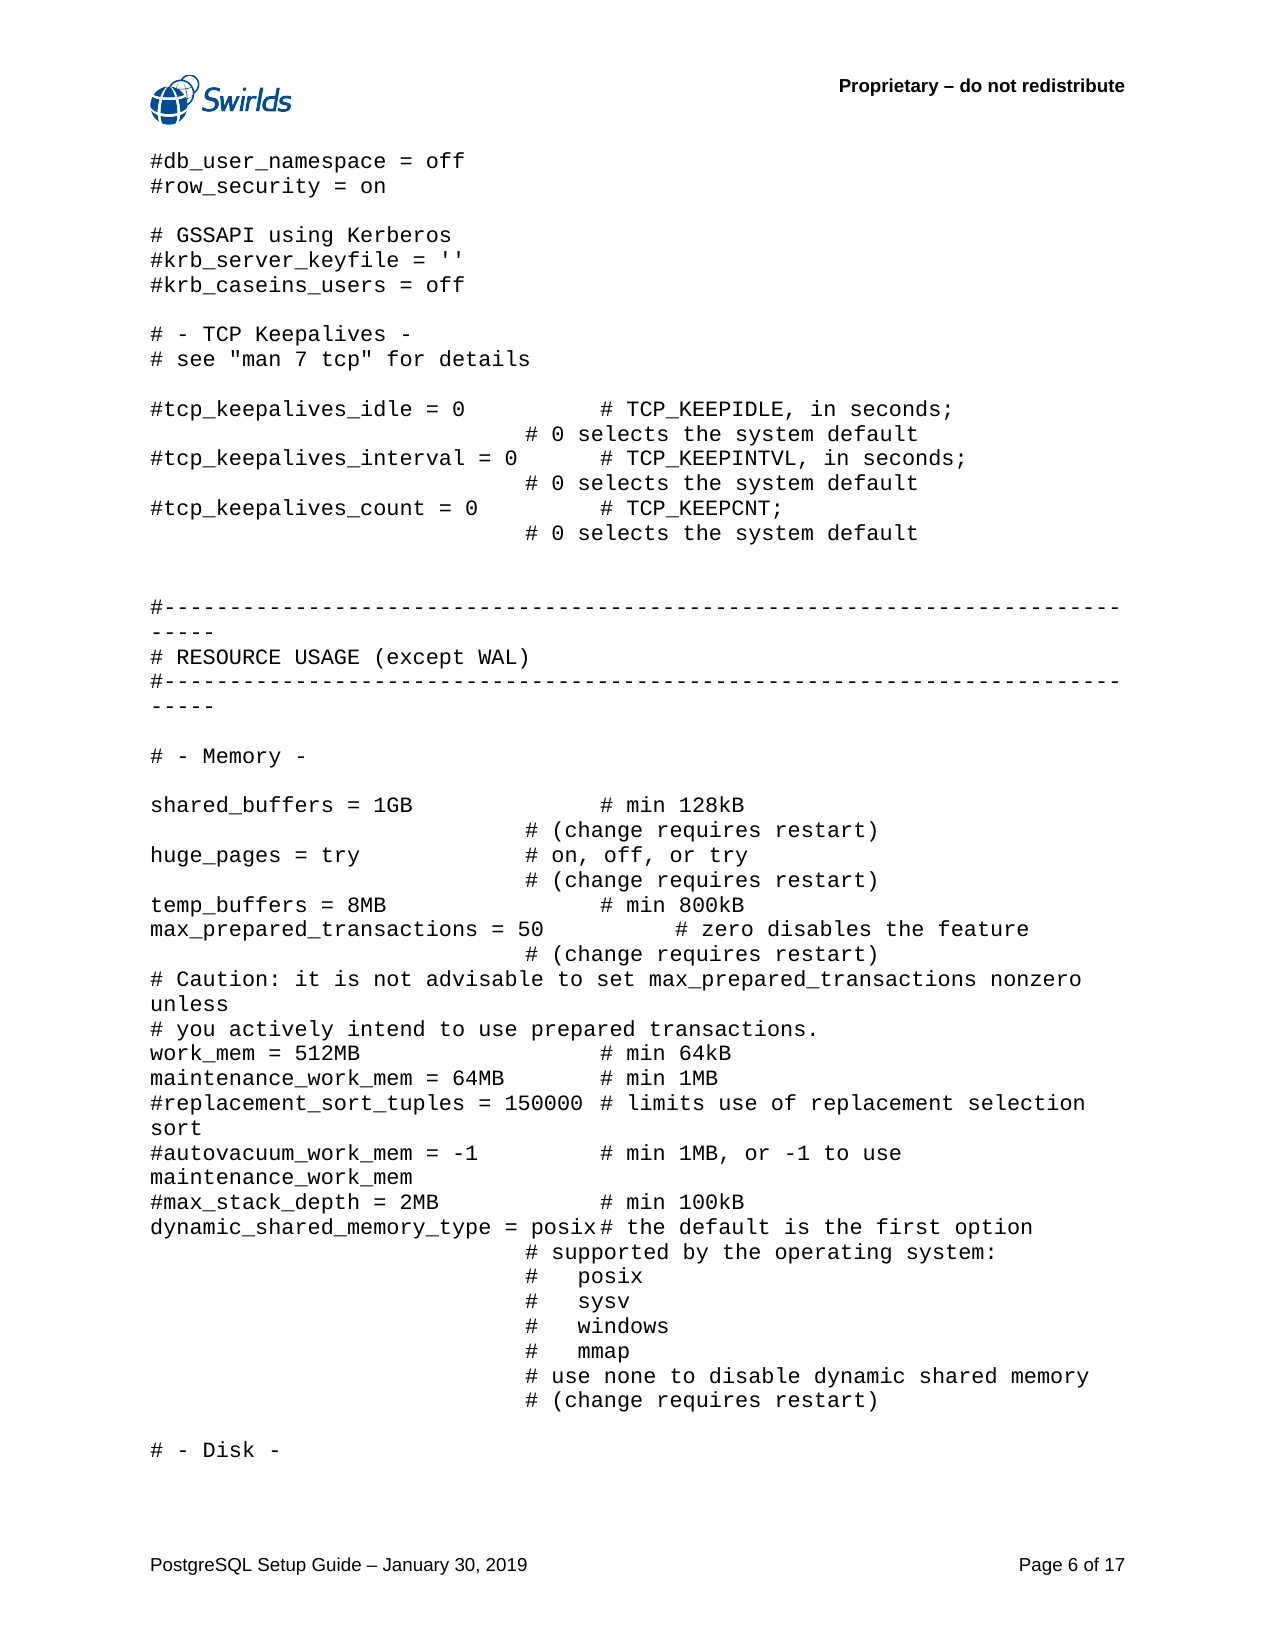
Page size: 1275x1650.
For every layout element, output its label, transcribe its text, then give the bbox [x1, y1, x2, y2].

text # sysv [150, 1290, 1125, 1315]
text dynamic_shared_memory_type = posix # the default is the first option [150, 1216, 1125, 1241]
text #------------------------------------------------------------------------------ [150, 671, 1125, 720]
text # - Disk - [150, 1439, 1125, 1464]
text #tcp_keepalives_idle = 0 # TCP_KEEPIDLE, in seconds; [150, 398, 1125, 423]
text #krb_caseins_users = off [150, 274, 1125, 299]
text #tcp_keepalives_interval = 0 # TCP_KEEPINTVL, in seconds; [150, 447, 1125, 472]
picture [150, 75, 292, 125]
text # windows [150, 1315, 1125, 1340]
text #row_security = on [150, 175, 1125, 199]
text # you actively intend to use prepared transactions. [150, 1018, 1125, 1042]
text # 0 selects the system default [150, 522, 1125, 547]
text # (change requires restart) [150, 819, 1125, 844]
text #autovacuum_work_mem = -1 # min 1MB, or -1 to use maintenance_work_mem [150, 1142, 1125, 1191]
text work_mem = 512MB # min 64kB [150, 1042, 1125, 1067]
text # - Memory - [150, 745, 1125, 770]
text # Caution: it is not advisable to set max_prepared_transactions nonzero unless [150, 968, 1125, 1018]
text #replacement_sort_tuples = 150000 # limits use of replacement selection sort [150, 1092, 1125, 1142]
text #db_user_namespace = off [150, 150, 1125, 175]
text # - TCP Keepalives - [150, 323, 1125, 348]
text #------------------------------------------------------------------------------ [150, 596, 1125, 646]
text # (change requires restart) [150, 1389, 1125, 1414]
text #max_stack_depth = 2MB # min 100kB [150, 1191, 1125, 1216]
text # 0 selects the system default [150, 472, 1125, 497]
text #krb_server_keyfile = '' [150, 249, 1125, 274]
text # RESOURCE USAGE (except WAL) [150, 646, 1125, 671]
text #tcp_keepalives_count = 0 # TCP_KEEPCNT; [150, 497, 1125, 522]
text maintenance_work_mem = 64MB # min 1MB [150, 1067, 1125, 1092]
text # use none to disable dynamic shared memory [150, 1365, 1125, 1389]
text shared_buffers = 1GB # min 128kB [150, 794, 1125, 819]
text # posix [150, 1266, 1125, 1290]
text # 0 selects the system default [150, 423, 1125, 447]
text # supported by the operating system: [150, 1241, 1125, 1266]
text # (change requires restart) [150, 869, 1125, 894]
text temp_buffers = 8MB # min 800kB [150, 894, 1125, 918]
text max_prepared_transactions = 50 # zero disables the feature [150, 918, 1125, 943]
text # (change requires restart) [150, 943, 1125, 968]
text huge_pages = try # on, off, or try [150, 844, 1125, 869]
text # mmap [150, 1340, 1125, 1365]
text # see "man 7 tcp" for details [150, 348, 1125, 373]
text # GSSAPI using Kerberos [150, 224, 1125, 249]
